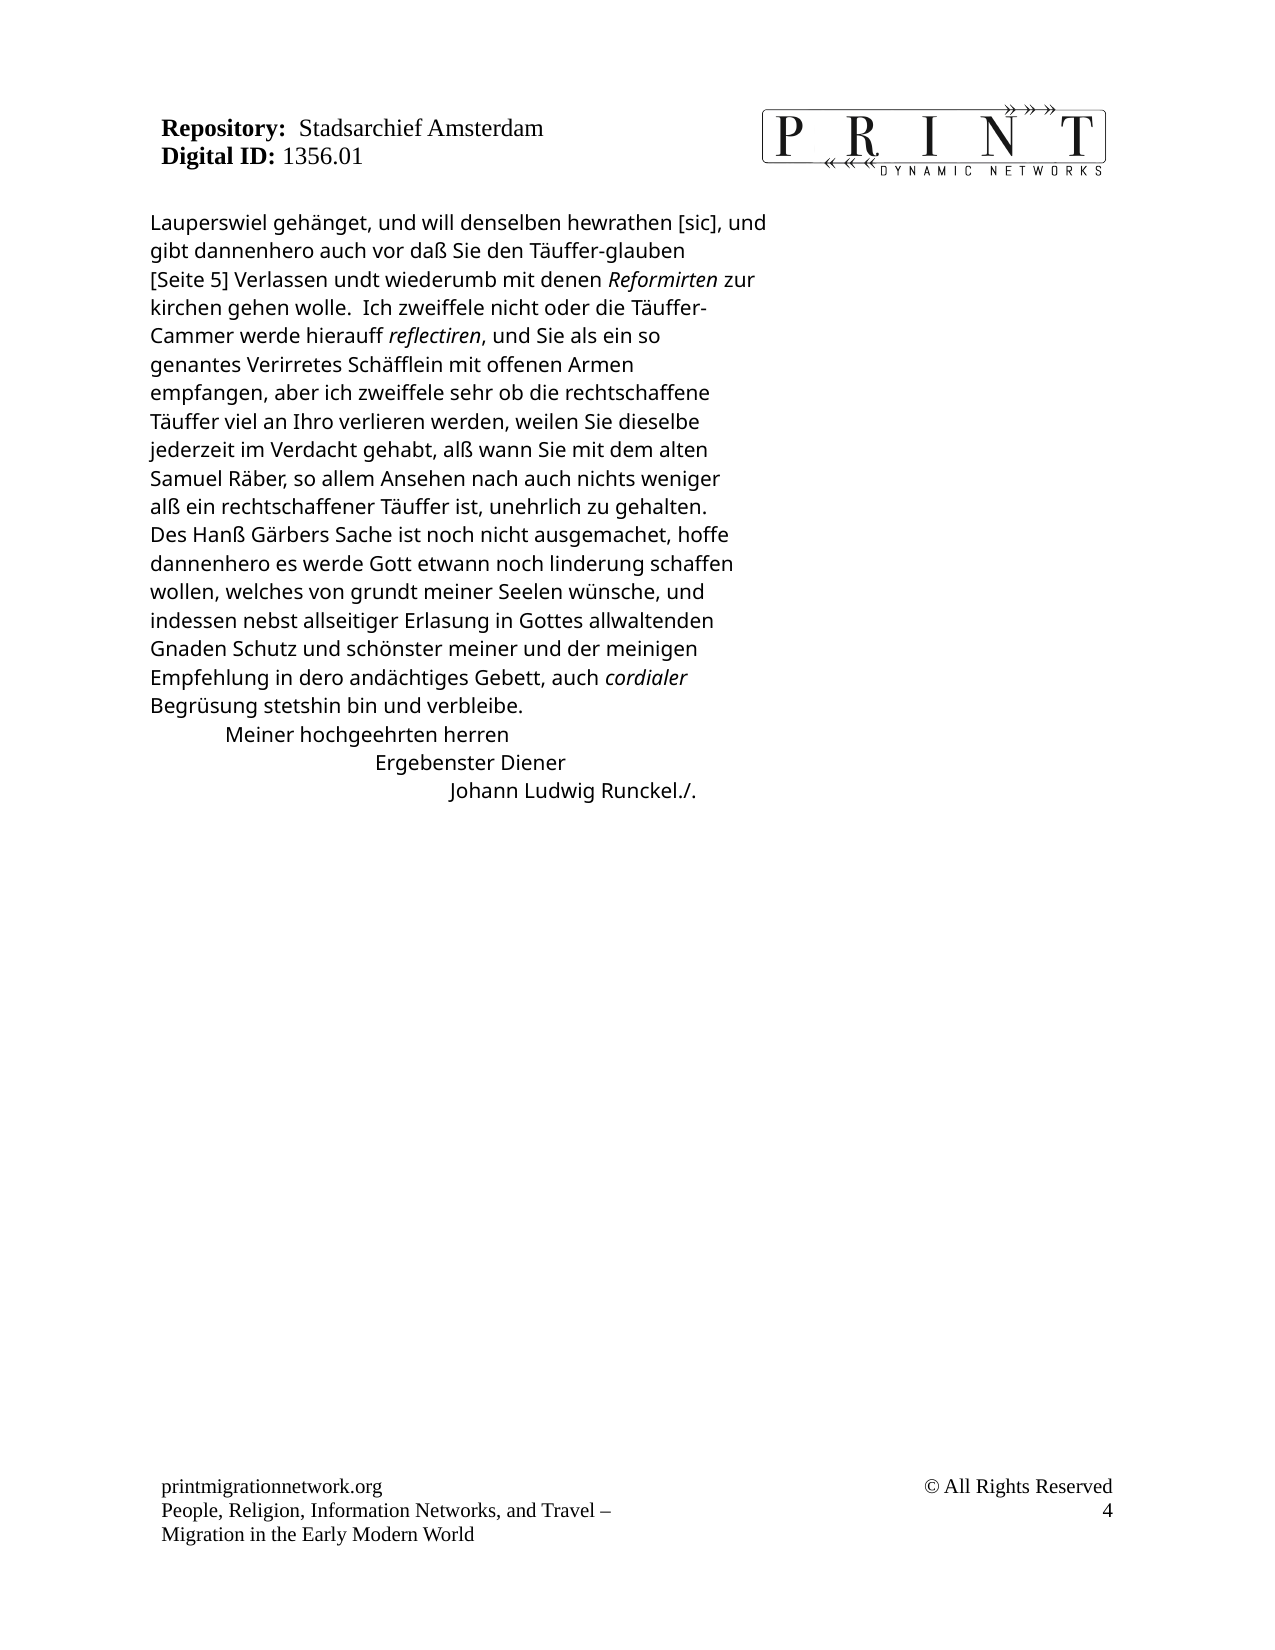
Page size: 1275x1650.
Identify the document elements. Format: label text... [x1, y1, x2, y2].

text alß ein rechtschaffener Täuffer ist, unehrlich zu gehalten. [150, 492, 1125, 521]
text Johann Ludwig Runckel./. [150, 777, 1125, 805]
text Gnaden Schutz und schönster meiner und der meinigen [150, 634, 1125, 663]
text genantes Verirretes Schäfflein mit offenen Armen [150, 350, 1125, 378]
text wollen, welches von grundt meiner Seelen wünsche, und [150, 577, 1125, 606]
text gibt dannenhero auch vor daß Sie den Täuffer-glauben [150, 236, 1125, 265]
text Begrüsung stetshin bin und verbleibe. [150, 691, 1125, 720]
text dannenhero es werde Gott etwann noch linderung schaffen [150, 549, 1125, 577]
text indessen nebst allseitiger Erlasung in Gottes allwaltenden [150, 606, 1125, 634]
text empfangen, aber ich zweiffele sehr ob die rechtschaffene [150, 378, 1125, 407]
text Lauperswiel gehänget, und will denselben hewrathen [sic], und [150, 208, 1125, 236]
text jederzeit im Verdacht gehabt, alß wann Sie mit dem alten [150, 435, 1125, 464]
text Meiner hochgeehrten herren [150, 720, 1125, 748]
text [Seite 5] Verlassen undt wiederumb mit denen Reformirten zur [150, 265, 1125, 293]
text Ergebenster Diener [150, 748, 1125, 777]
text Samuel Räber, so allem Ansehen nach auch nichts weniger [150, 464, 1125, 492]
text kirchen gehen wolle. Ich zweiffele nicht oder die Täuffer- [150, 293, 1125, 322]
text Des Hanß Gärbers Sache ist noch nicht ausgemachet, hoffe [150, 521, 1125, 549]
picture [755, 103, 1113, 179]
text Cammer werde hierauff reflectiren, und Sie als ein so [150, 322, 1125, 350]
text Täuffer viel an Ihro verlieren werden, weilen Sie dieselbe [150, 407, 1125, 435]
text Empfehlung in dero andächtiges Gebett, auch cordialer [150, 663, 1125, 691]
